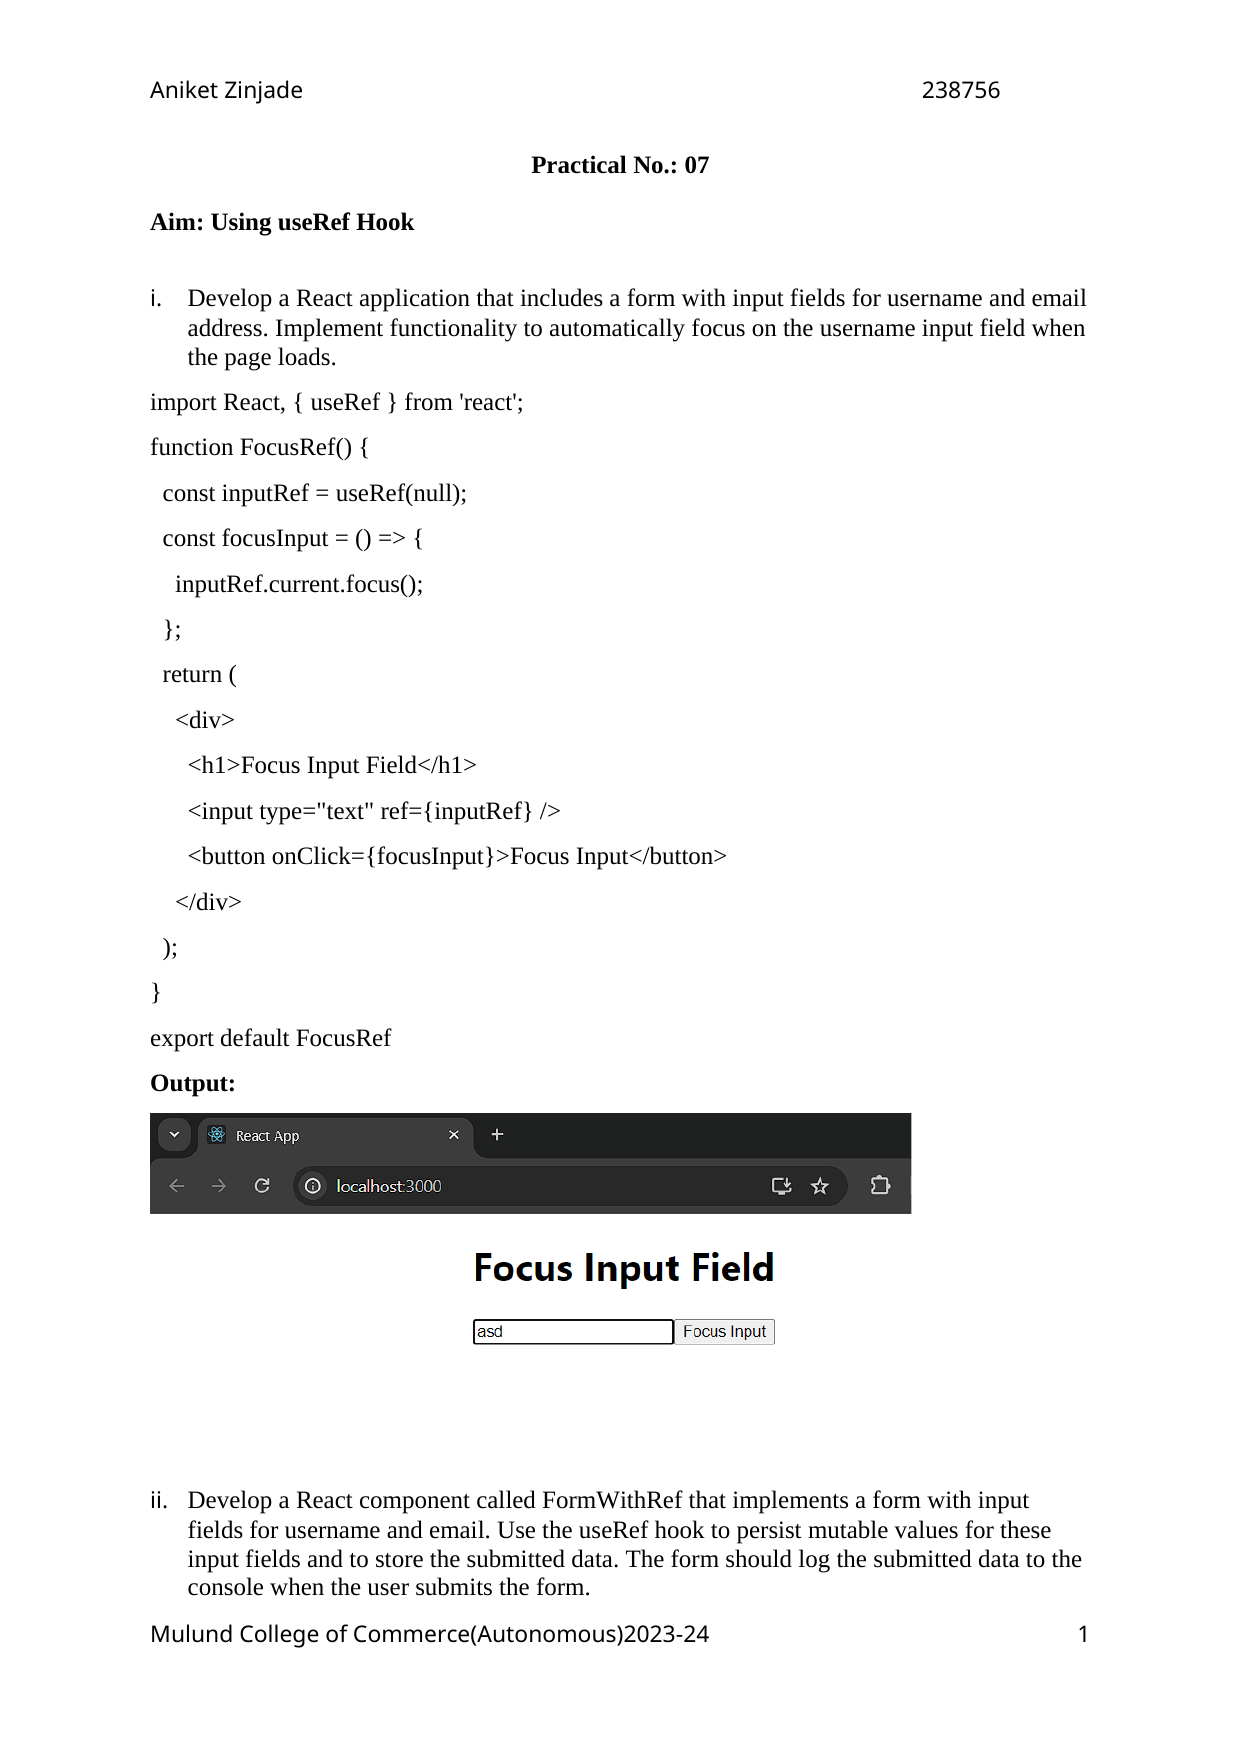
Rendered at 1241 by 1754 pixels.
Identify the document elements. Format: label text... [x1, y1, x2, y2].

text const inputRef = useRef(null); [150, 478, 1090, 507]
text Aim: Using useRef Hook [150, 207, 1090, 236]
text import React, { useRef } from 'react'; [150, 387, 1090, 416]
text export default FocusRef [150, 1023, 1090, 1052]
picture [150, 1113, 912, 1422]
text <input type="text" ref={inputRef} /> [150, 796, 1090, 824]
text Practical No.: 07 [150, 150, 1090, 179]
text return ( [150, 659, 1090, 688]
text ); [150, 932, 1090, 961]
text Output: [150, 1068, 1090, 1097]
text function FocusRef() { [150, 432, 1090, 461]
list Develop a React application that includes a form with input fields for username and email address. Implement functionality to automatically focus on the username input field when the page loads. [150, 282, 1090, 370]
text } [150, 977, 1090, 1006]
text const focusInput = () => { [150, 523, 1090, 552]
text inputRef.current.focus(); [150, 569, 1090, 597]
text <div> [150, 705, 1090, 734]
text </div> [150, 887, 1090, 915]
text <h1>Focus Input Field</h1> [150, 750, 1090, 779]
text }; [150, 614, 1090, 643]
text <button onClick={focusInput}>Focus Input</button> [150, 841, 1090, 870]
list Develop a React component called FormWithRef that implements a form with input fields for username and email. Use the useRef hook to persist mutable values for these input fields and to store the submitted data. The form should log the submitted data to the console when the user submits the form. [150, 1484, 1090, 1601]
